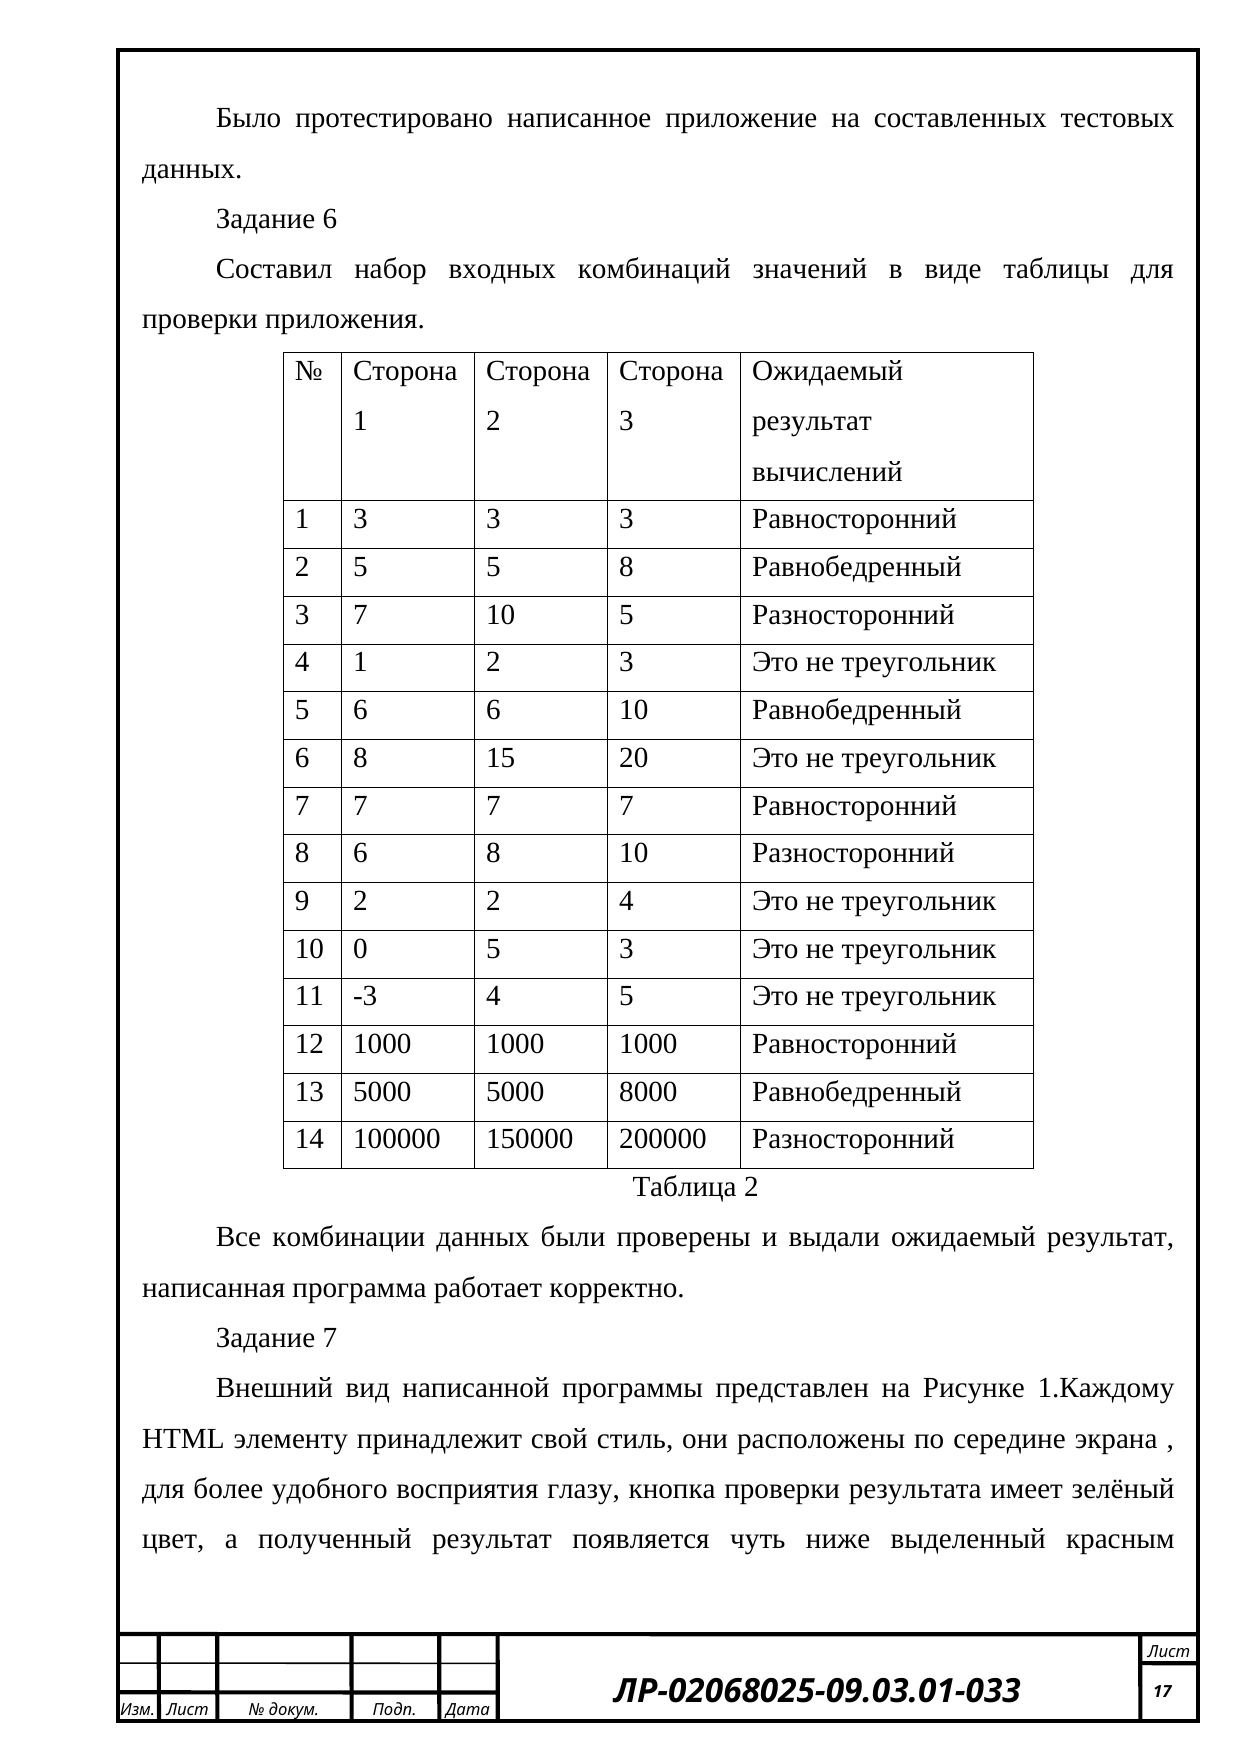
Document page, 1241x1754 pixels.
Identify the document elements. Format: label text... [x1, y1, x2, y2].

table_cell 7 [342, 597, 474, 643]
table_cell Равносторонний [741, 1026, 1033, 1073]
table_cell 6 [342, 835, 474, 882]
table_cell 15 [475, 740, 607, 787]
table_cell 2 [342, 883, 474, 930]
table_cell 7 [284, 788, 341, 834]
text Задание 6 [142, 201, 1175, 234]
table_cell 8 [608, 549, 740, 596]
table_cell 10 [608, 835, 740, 882]
table_cell 3 [342, 501, 474, 548]
table_cell 13 [284, 1074, 341, 1121]
table_cell 6 [342, 692, 474, 739]
table_cell 7 [475, 788, 607, 834]
table_cell 4 [608, 883, 740, 930]
table_cell 12 [284, 1026, 341, 1073]
table_cell Равносторонний [741, 788, 1033, 834]
table_cell 3 [608, 645, 740, 691]
text Задание 7 [142, 1320, 1175, 1354]
table_header Сторона 1 [342, 353, 474, 500]
table_cell 3 [475, 501, 607, 548]
table_cell 20 [608, 740, 740, 787]
table_cell 8 [284, 835, 341, 882]
table_cell 2 [284, 549, 341, 596]
table_cell 14 [284, 1122, 341, 1168]
table_cell 6 [475, 692, 607, 739]
table_cell 150000 [475, 1122, 607, 1168]
table_cell 10 [284, 931, 341, 977]
table_cell 1 [284, 501, 341, 548]
table_cell 1000 [342, 1026, 474, 1073]
table_cell Разносторонний [741, 835, 1033, 882]
table_cell Разносторонний [741, 597, 1033, 643]
table_header Ожидаемый результат вычислений [741, 353, 1033, 500]
table_header Сторона 3 [608, 353, 740, 500]
table_cell 1000 [475, 1026, 607, 1073]
table_cell 4 [284, 645, 341, 691]
table_cell 100000 [342, 1122, 474, 1168]
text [142, 1371, 1175, 1555]
table_header Сторона 2 [475, 353, 607, 500]
table_cell 2 [475, 883, 607, 930]
table_cell Это не треугольник [741, 645, 1033, 691]
table_cell 2 [475, 645, 607, 691]
text Все комбинации данных были проверены и выдали ожидаемый результат, написанная программа работает корректно. [142, 1219, 1175, 1303]
table_cell 10 [475, 597, 607, 643]
table_cell Это не треугольник [741, 931, 1033, 977]
table_cell 7 [608, 788, 740, 834]
table_cell 3 [608, 931, 740, 977]
table_cell 7 [342, 788, 474, 834]
table_cell -3 [342, 979, 474, 1025]
table_cell 3 [284, 597, 341, 643]
table_cell 3 [608, 501, 740, 548]
table_header № [284, 353, 341, 500]
text Составил набор входных комбинаций значений в виде таблицы для проверки приложения. [142, 251, 1175, 335]
table_cell 200000 [608, 1122, 740, 1168]
table_cell 5000 [475, 1074, 607, 1121]
table_cell 5 [342, 549, 474, 596]
table_cell 0 [342, 931, 474, 977]
table_cell Равнобедренный [741, 1074, 1033, 1121]
table_cell 5 [608, 979, 740, 1025]
text Было протестировано написанное приложение на составленных тестовых данных. [142, 100, 1175, 184]
table_cell Равнобедренный [741, 549, 1033, 596]
table_cell Это не треугольник [741, 979, 1033, 1025]
table_cell 4 [475, 979, 607, 1025]
text Таблица 2 [142, 1169, 1175, 1203]
table_cell 8000 [608, 1074, 740, 1121]
table_cell 1 [342, 645, 474, 691]
table_cell 5000 [342, 1074, 474, 1121]
table_cell 6 [284, 740, 341, 787]
table_cell Это не треугольник [741, 740, 1033, 787]
table_cell 5 [475, 549, 607, 596]
table_cell Равнобедренный [741, 692, 1033, 739]
table_cell 5 [608, 597, 740, 643]
table_cell Это не треугольник [741, 883, 1033, 930]
table_cell 8 [342, 740, 474, 787]
table_cell 10 [608, 692, 740, 739]
table_cell 5 [284, 692, 341, 739]
table_cell 11 [284, 979, 341, 1025]
table_cell 1000 [608, 1026, 740, 1073]
table_cell 9 [284, 883, 341, 930]
table_cell Разносторонний [741, 1122, 1033, 1168]
table_cell 8 [475, 835, 607, 882]
table_cell 5 [475, 931, 607, 977]
table_cell Равносторонний [741, 501, 1033, 548]
